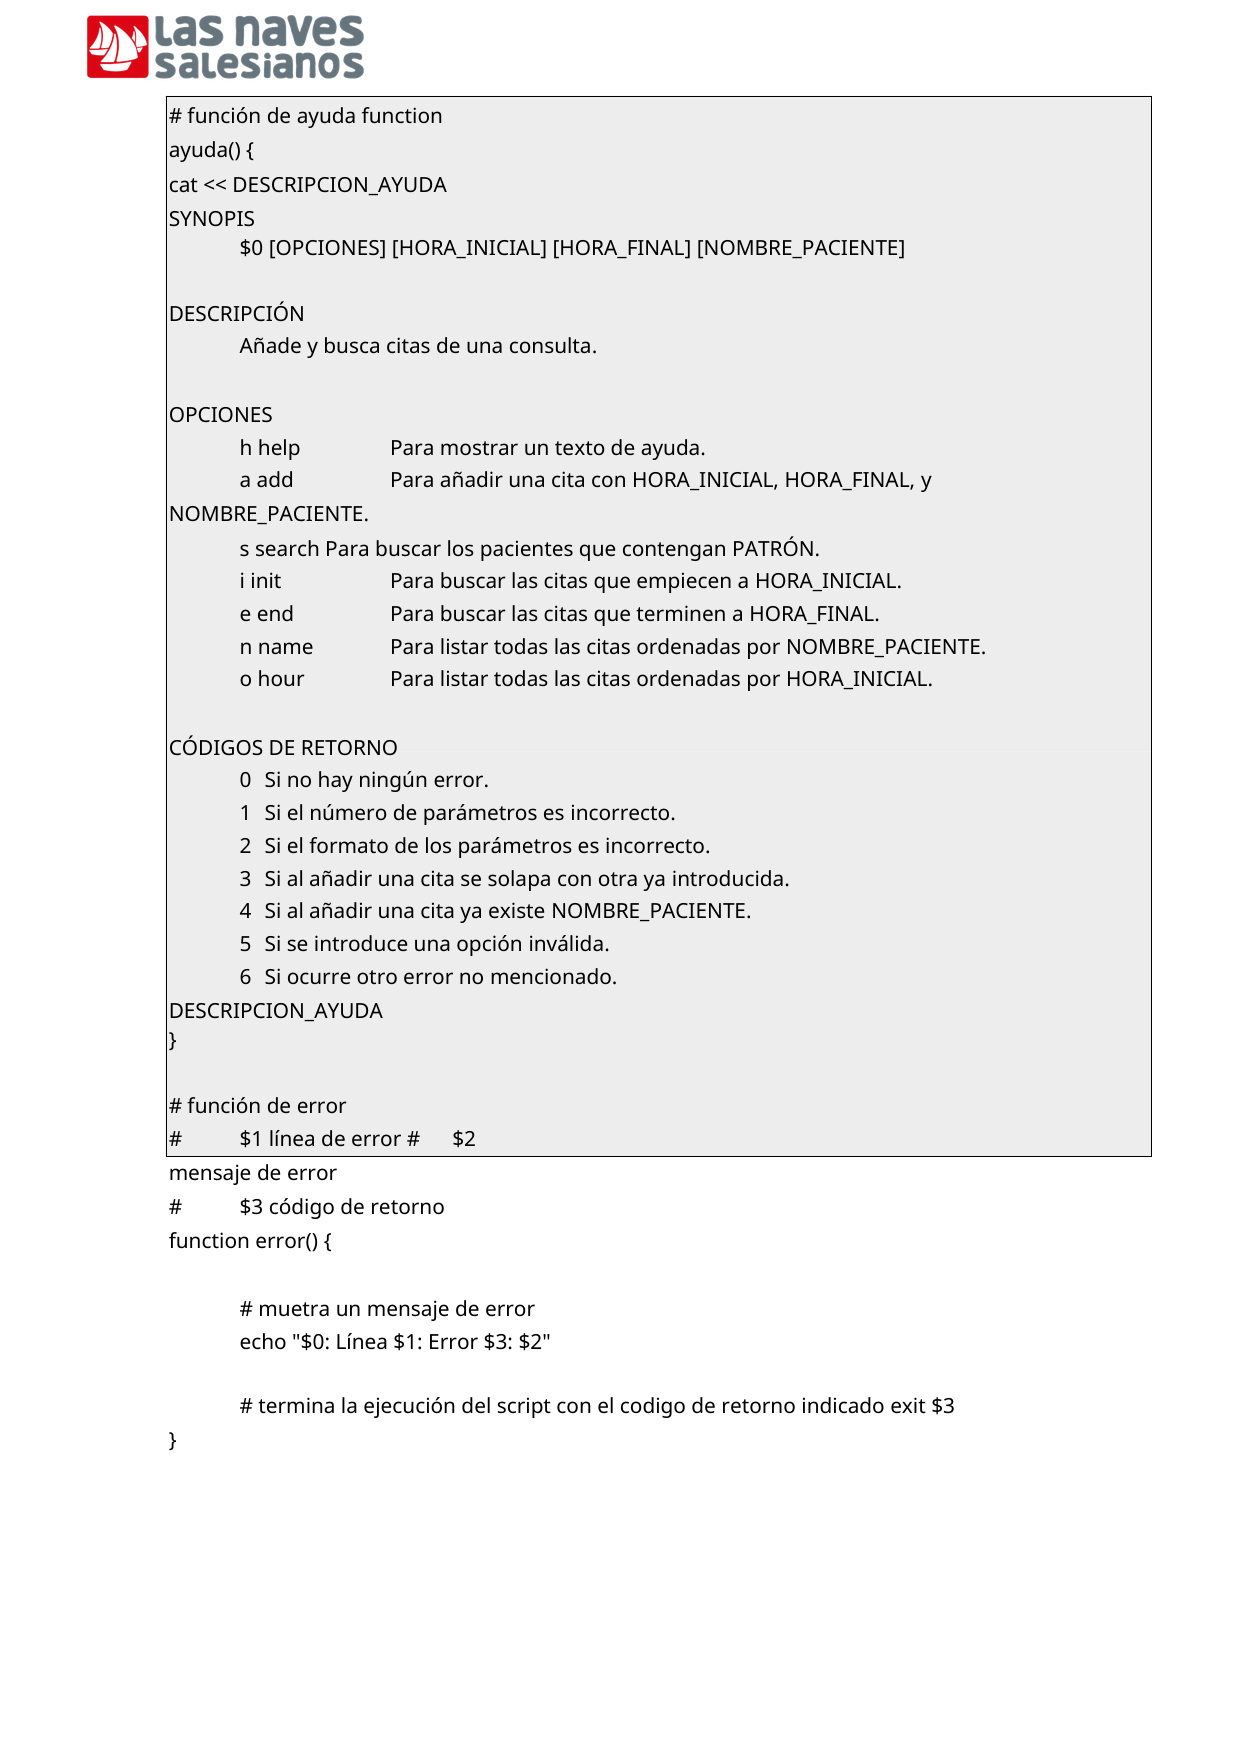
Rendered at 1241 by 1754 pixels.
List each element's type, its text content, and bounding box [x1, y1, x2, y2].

text Añade y busca citas de una consulta. [239, 332, 1163, 360]
text # $3 código de retorno function error() { [168, 1192, 491, 1255]
list Si al añadir una cita ya existe NOMBRE_PACIENTE. [239, 896, 1163, 925]
list Si el formato de los parámetros es incorrecto. [239, 831, 1163, 859]
text } [168, 1031, 1163, 1051]
text ­n ­­name Para listar todas las citas ordenadas por NOMBRE_PACIENTE. [239, 632, 1163, 660]
text ­a ­­add Para añadir una cita con HORA_INICIAL, HORA_FINAL, y NOMBRE_PACIENTE. [168, 465, 1042, 528]
text } [168, 1426, 1163, 1454]
text # termina la ejecución del script con el codigo de retorno indicado exit $3 [239, 1391, 1097, 1420]
text ­s ­­search Para buscar los pacientes que contengan PATRÓN. [239, 534, 1163, 562]
text ­e ­­end Para buscar las citas que terminen a HORA_FINAL. [239, 599, 1163, 628]
text DESCRIPCIÓN [168, 299, 1163, 327]
list Si al añadir una cita se solapa con otra ya introducida. [239, 864, 1163, 892]
text # $1 línea de error # $2 mensaje de error [168, 1124, 478, 1186]
text cat << DESCRIPCION_AYUDA SYNOPIS [168, 170, 491, 233]
picture [77, 0, 374, 91]
text ­i ­­init Para buscar las citas que empiecen a HORA_INICIAL. [239, 566, 1163, 595]
list Si ocurre otro error no mencionado. DESCRIPCION_AYUDA [168, 962, 704, 1024]
list Si no hay ningún error. [239, 766, 1163, 794]
text CÓDIGOS DE RETORNO [168, 733, 1163, 761]
text echo "$0: Línea $1: Error $3: $2" [239, 1327, 1163, 1356]
text OPCIONES [168, 400, 1163, 428]
text # función de error [168, 1091, 1163, 1119]
text # muetra un mensaje de error [239, 1294, 1163, 1323]
text ­h ­­help Para mostrar un texto de ayuda. [239, 433, 1163, 461]
list Si el número de parámetros es incorrecto. [239, 798, 1163, 827]
list Si se introduce una opción inválida. [239, 929, 1163, 958]
text $0 [OPCIONES] [HORA_INICIAL] [HORA_FINAL] [NOMBRE_PACIENTE] [239, 238, 1163, 259]
text ­o ­­hour Para listar todas las citas ordenadas por HORA_INICIAL. [239, 664, 1163, 693]
text # función de ayuda function ayuda() { [168, 101, 491, 164]
